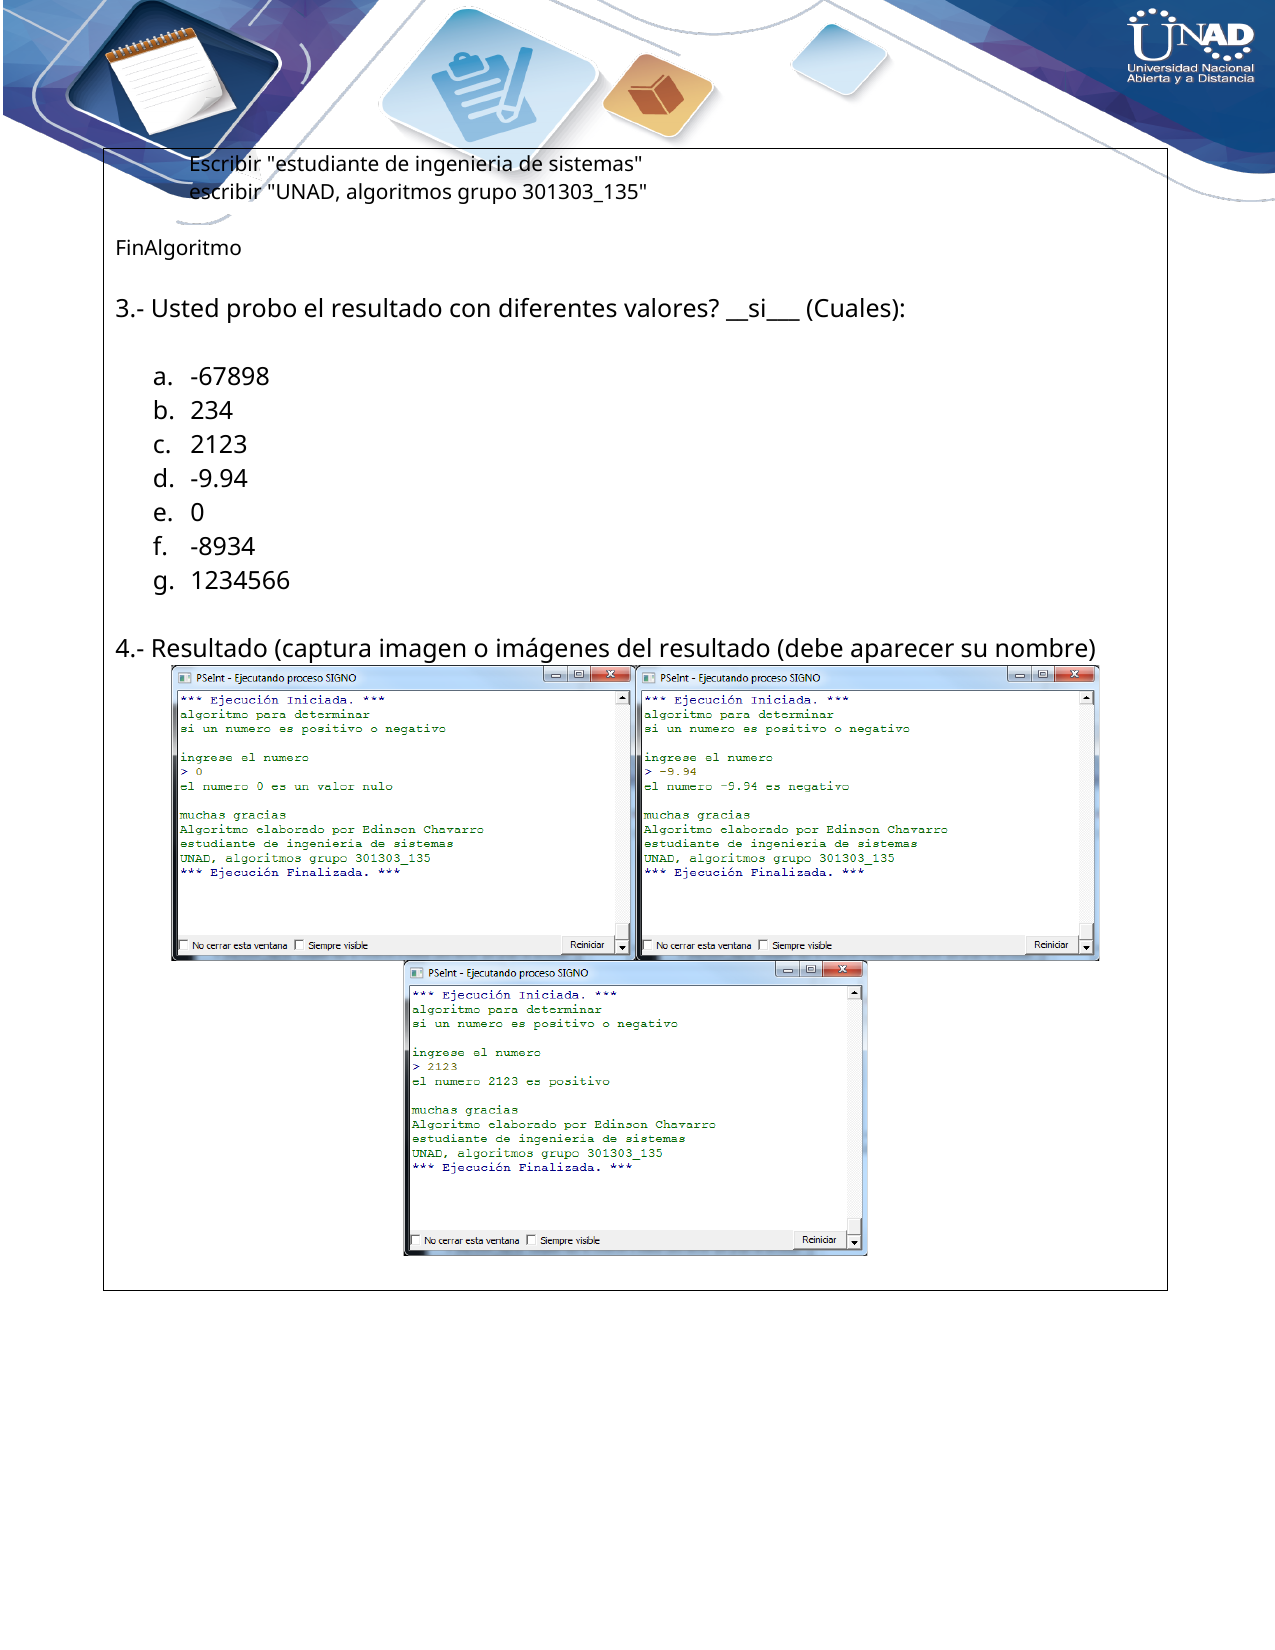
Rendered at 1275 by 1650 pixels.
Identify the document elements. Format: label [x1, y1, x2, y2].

picture [171, 665, 1100, 1256]
picture [3, 0, 1275, 225]
table_header [104, 149, 1167, 1290]
